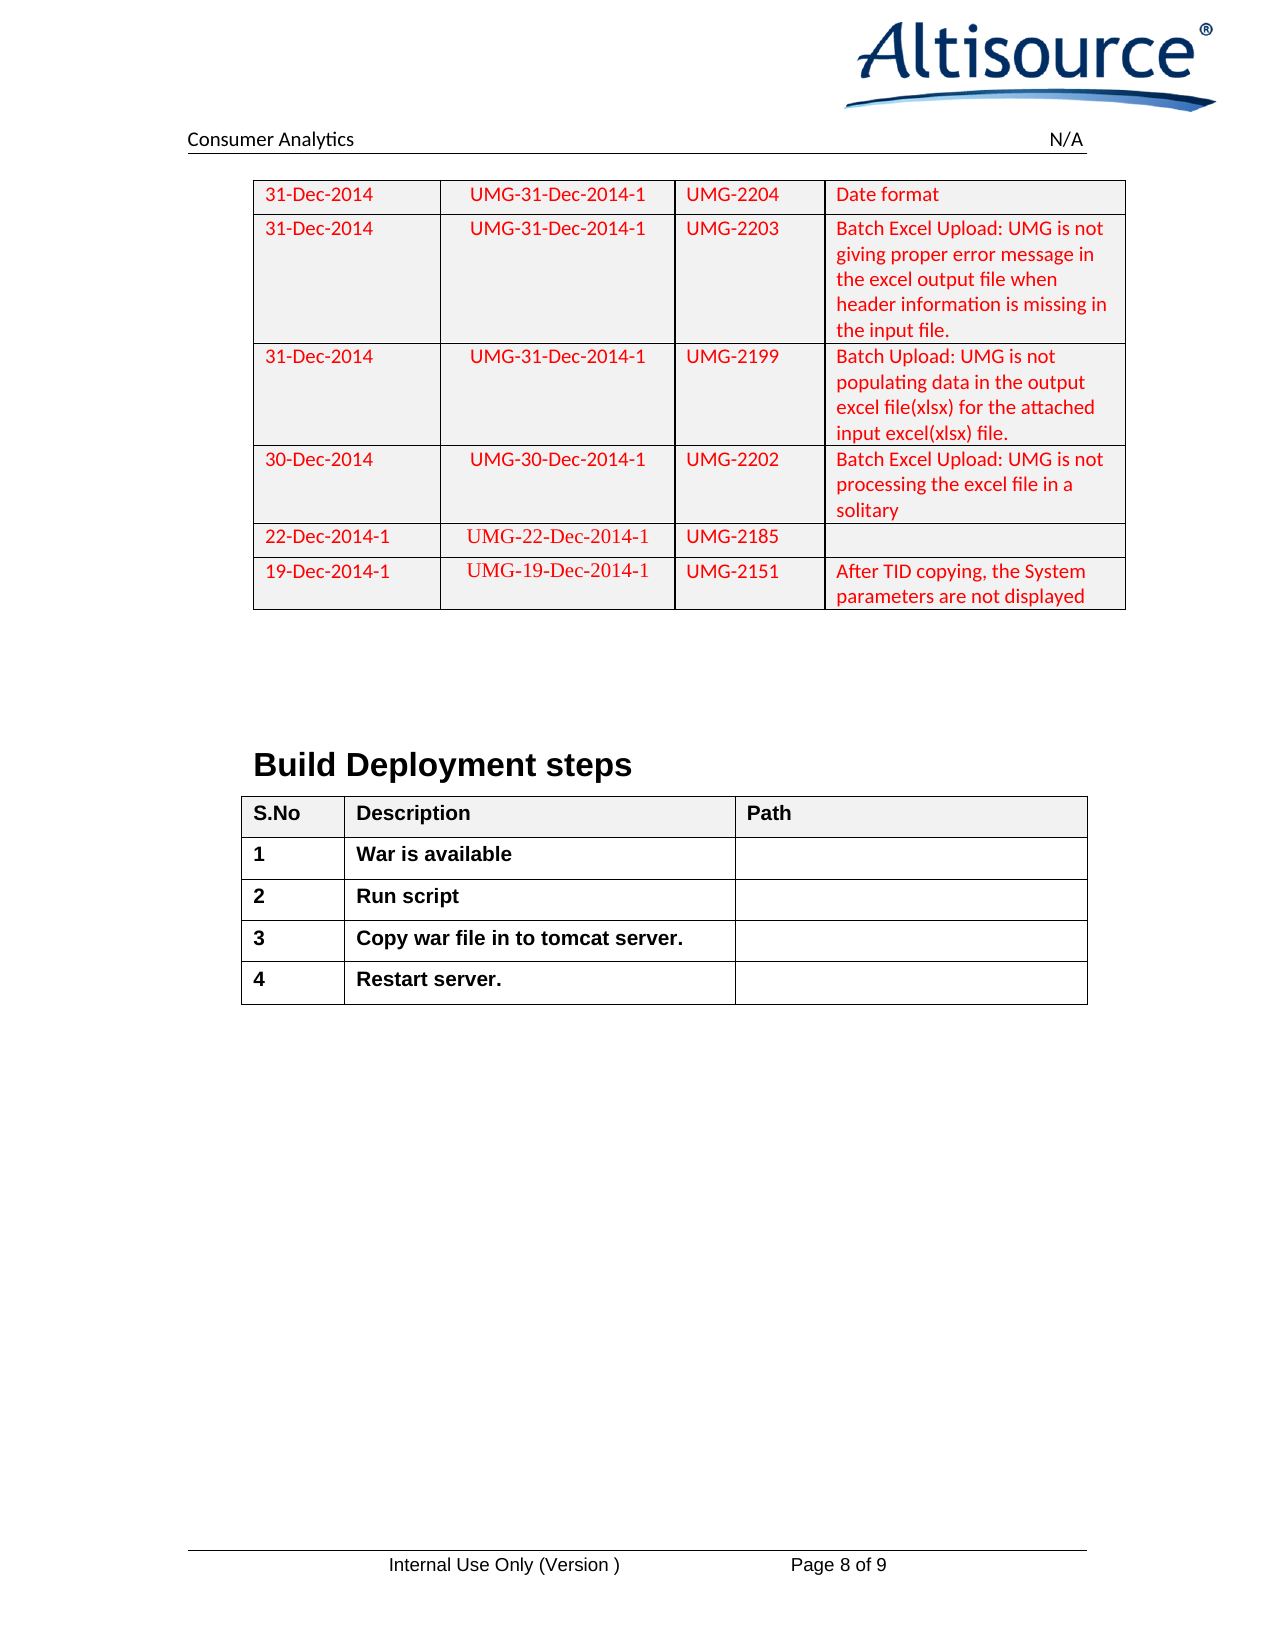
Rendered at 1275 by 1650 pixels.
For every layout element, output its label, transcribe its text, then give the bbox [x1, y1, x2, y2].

table_cell UMG-22-Dec-2014-1 [441, 524, 674, 557]
table_cell UMG-2204 [676, 181, 824, 214]
table_cell Copy war file in to tomcat server. [345, 921, 735, 961]
table_header Path [736, 797, 1087, 837]
table_cell Date format [826, 181, 1125, 214]
table_cell Batch Excel Upload: UMG is not processing the excel file in a solitary [826, 446, 1125, 522]
table_cell UMG-2199 [676, 344, 824, 445]
table_cell UMG-31-Dec-2014-1 [441, 215, 674, 342]
table_cell UMG-2185 [676, 524, 824, 557]
table_cell 31-Dec-2014 [254, 215, 440, 342]
table_cell [736, 962, 1087, 1004]
table_cell Batch Upload: UMG is not populating data in the output excel file(xlsx) for the attached input excel(xlsx) file. [826, 344, 1125, 445]
table_cell UMG-2203 [676, 215, 824, 342]
table_cell 19-Dec-2014-1 [254, 558, 440, 609]
table_cell 1 [242, 838, 344, 879]
table_cell [826, 524, 1125, 557]
table_cell UMG-2202 [676, 446, 824, 522]
table_cell 31-Dec-2014 [254, 181, 440, 214]
table_cell 30-Dec-2014 [254, 446, 440, 522]
table_cell 4 [242, 962, 344, 1004]
table_cell 2 [242, 880, 344, 920]
table_cell Restart server. [345, 962, 735, 1004]
table_cell 3 [242, 921, 344, 961]
table_cell Batch Excel Upload: UMG is not giving proper error message in the excel output file when header information is missing in the input file. [826, 215, 1125, 342]
table_cell 31-Dec-2014 [254, 344, 440, 445]
table_cell UMG-30-Dec-2014-1 [441, 446, 674, 522]
subtitle Build Deployment steps [187, 744, 1087, 783]
table_cell 22-Dec-2014-1 [254, 524, 440, 557]
table_cell [736, 838, 1087, 879]
table_cell UMG-31-Dec-2014-1 [441, 181, 674, 214]
picture [843, 13, 1217, 117]
table_cell After TID copying, the System parameters are not displayed [826, 558, 1125, 609]
table_header S.No [242, 797, 344, 837]
table_cell UMG-19-Dec-2014-1 [441, 558, 674, 609]
table_cell Run script [345, 880, 735, 920]
table_cell UMG-31-Dec-2014-1 [441, 344, 674, 445]
table_cell War is available [345, 838, 735, 879]
table_header Description [345, 797, 735, 837]
table_cell [736, 921, 1087, 961]
table_cell UMG-2151 [676, 558, 824, 609]
table_cell [736, 880, 1087, 920]
